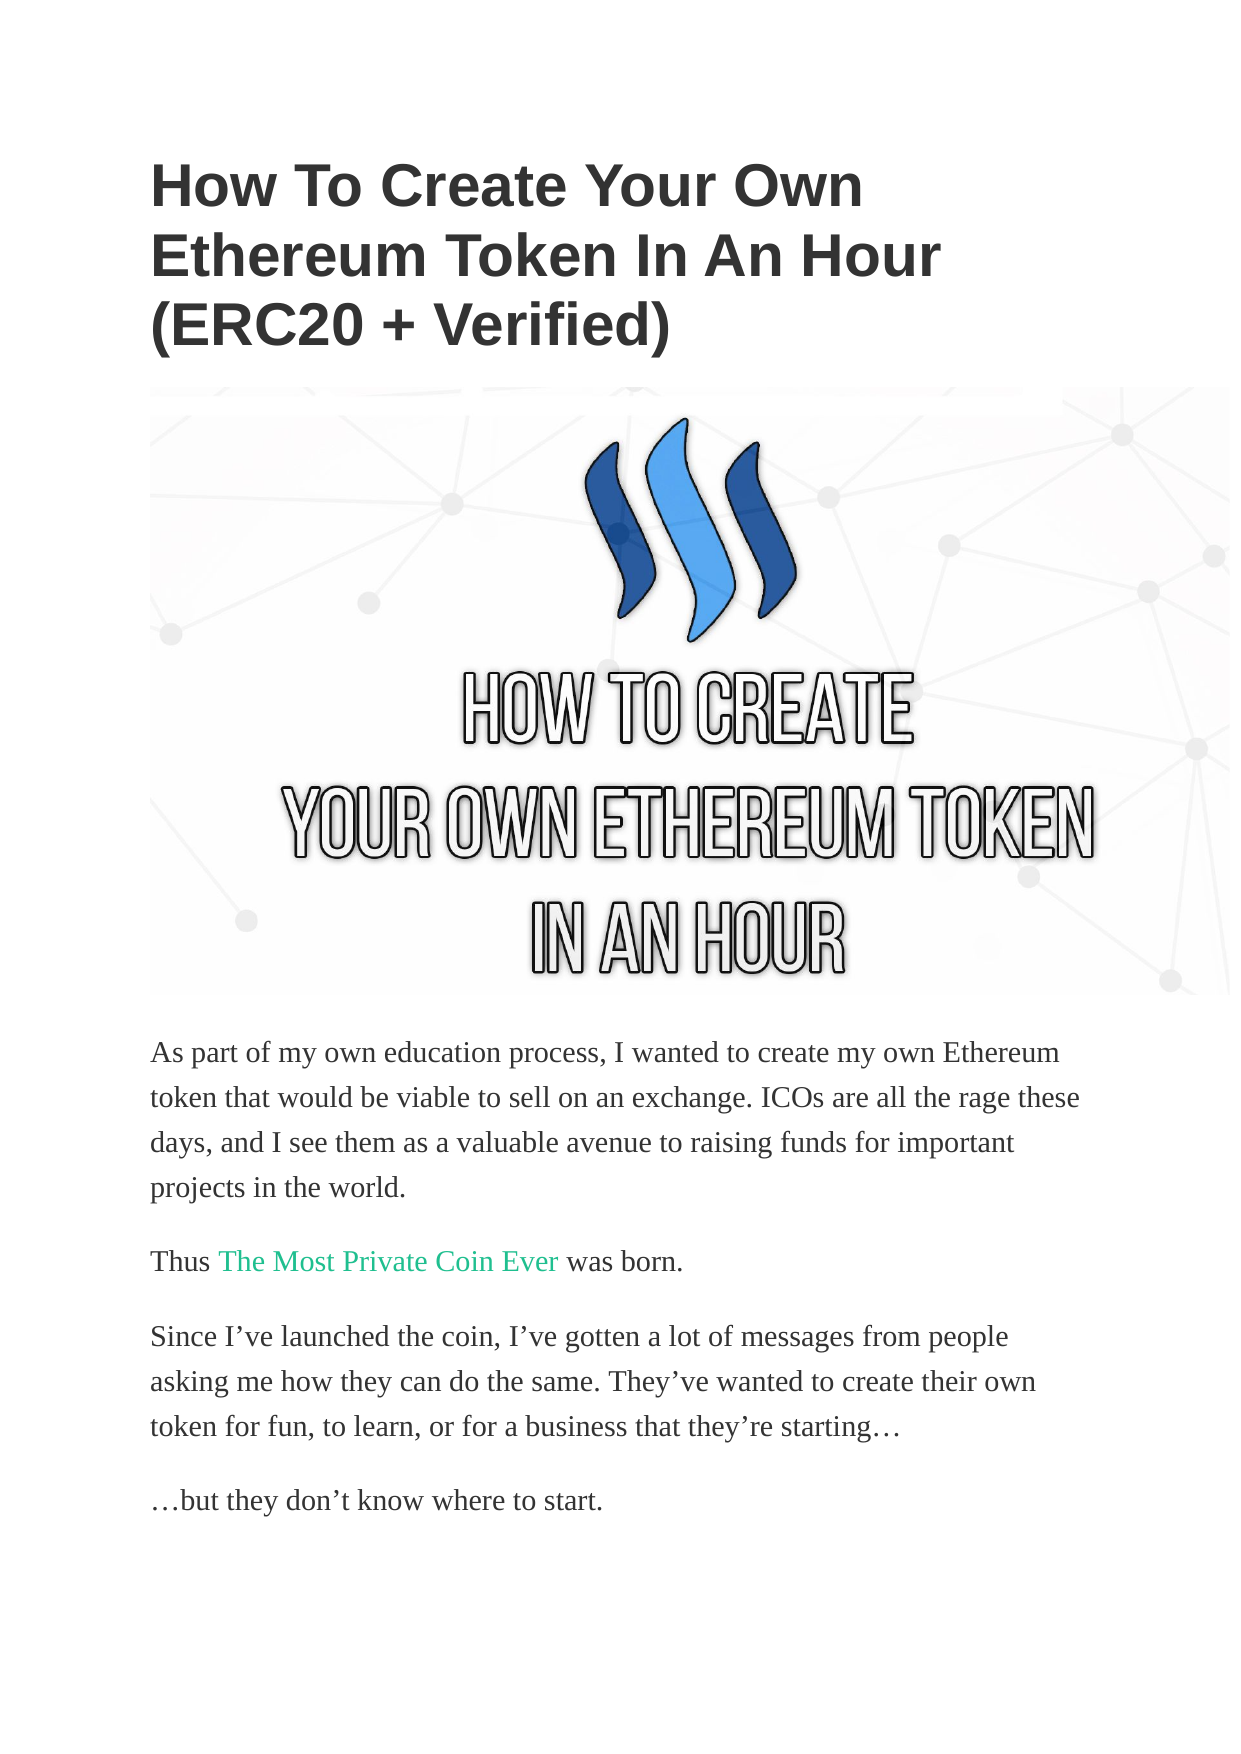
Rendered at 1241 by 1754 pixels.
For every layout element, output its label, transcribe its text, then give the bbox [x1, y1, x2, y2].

text As part of my own education process, I wanted to create my own Ethereum token that would be viable to sell on an exchange. ICOs are all the rage these days, and I see them as a valuable avenue to raising funds for important projects in the world. [150, 1024, 1090, 1204]
text Thus The Most Private Coin Ever was born. [150, 1233, 1090, 1278]
text How To Create Your Own Ethereum Token In An Hour (ERC20 + Verified) [150, 150, 1090, 358]
text …but they don’t know where to start. [150, 1472, 1090, 1517]
picture [150, 387, 1230, 995]
text Since I’ve launched the coin, I’ve gotten a lot of messages from people asking me how they can do the same. They’ve wanted to create their own token for fun, to learn, or for a business that they’re starting… [150, 1307, 1090, 1442]
